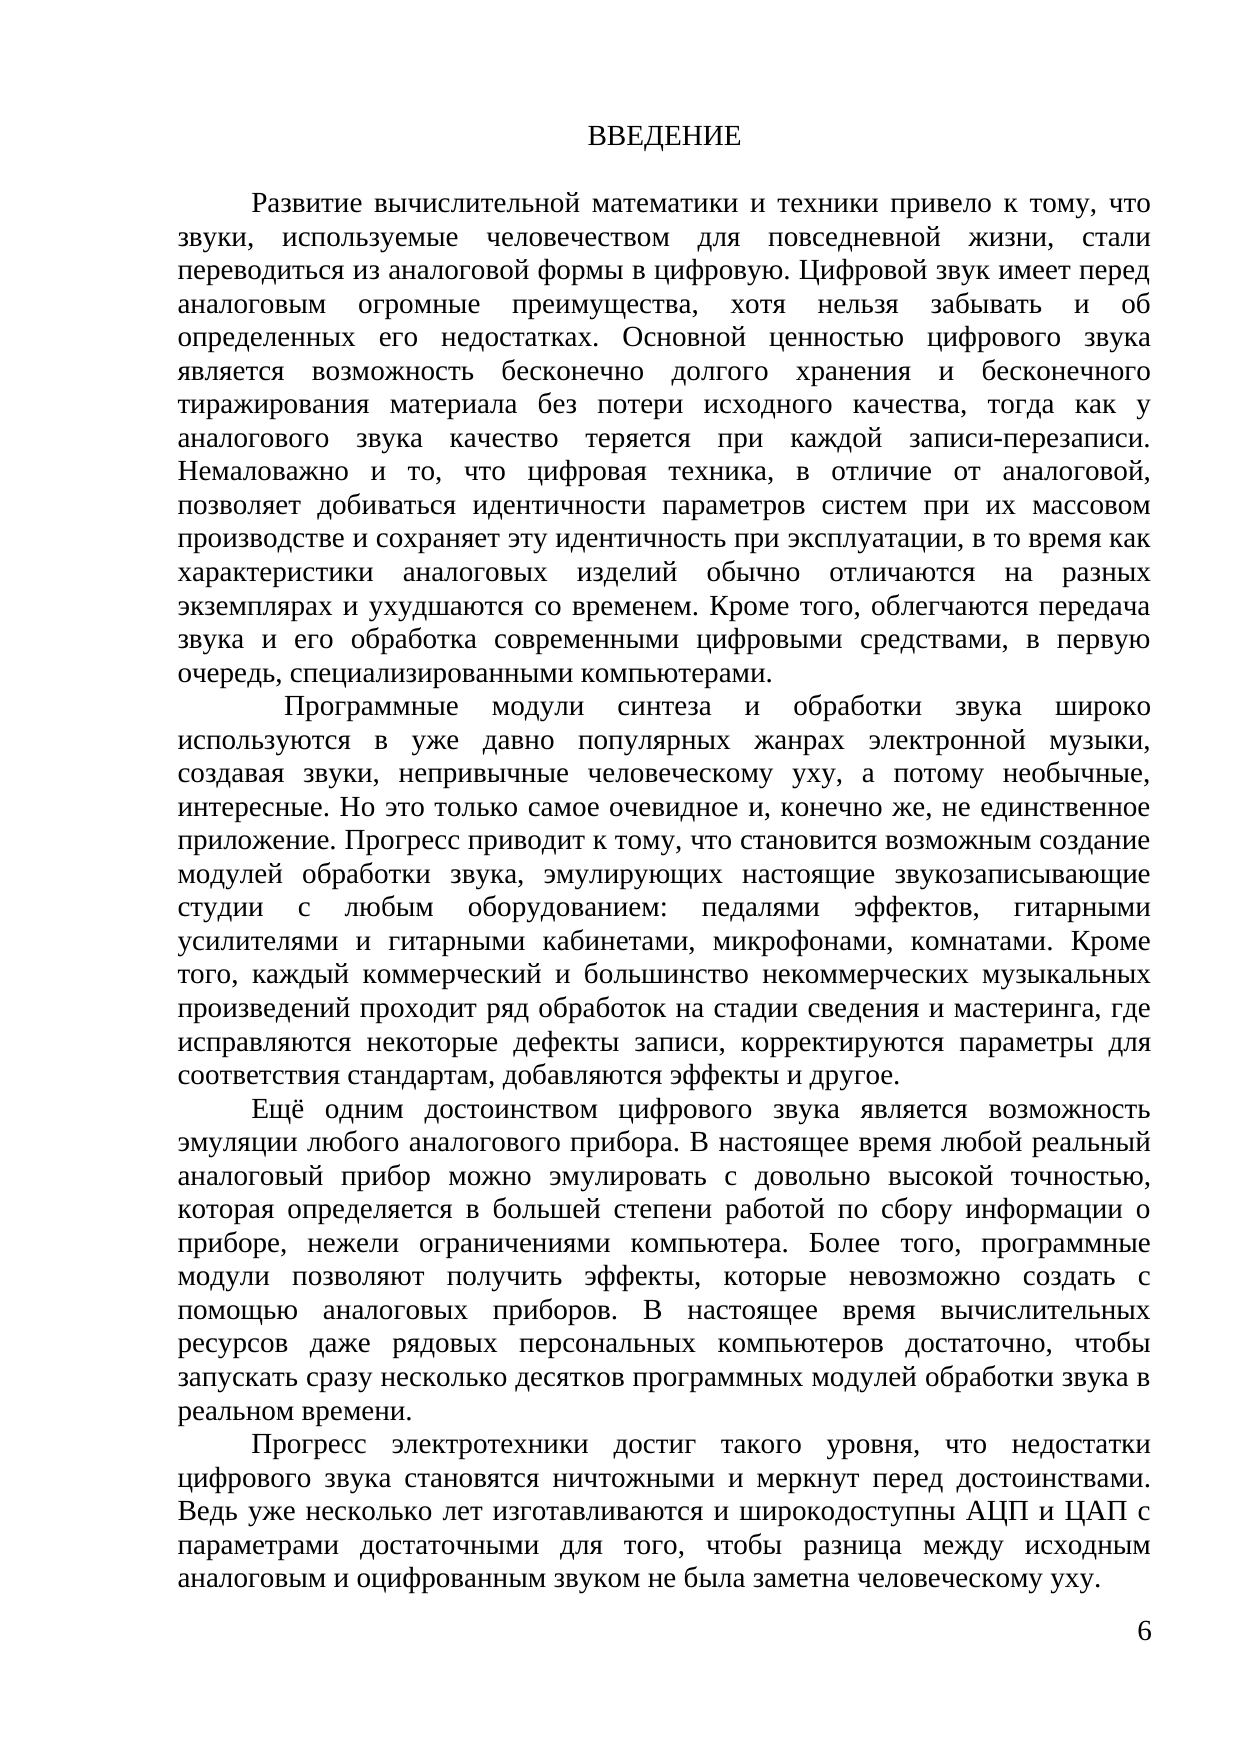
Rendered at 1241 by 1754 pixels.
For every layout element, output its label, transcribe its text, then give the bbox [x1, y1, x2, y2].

text Ещё одним достоинством цифрового звука является возможность эмуляции любого аналогового прибора. В настоящее время любой реальный аналоговый прибор можно эмулировать с довольно высокой точностью, которая определяется в большей степени работой по сбору информации о приборе, нежели ограничениями компьютера. Более того, программные модули позволяют получить эффекты, которые невозможно создать с помощью аналоговых приборов. В настоящее время вычислительных ресурсов даже рядовых персональных компьютеров достаточно, чтобы запускать сразу несколько десятков программных модулей обработки звука в реальном времени. [177, 1091, 1152, 1426]
text Программные модули синтеза и обработки звука широко используются в уже давно популярных жанрах электронной музыки, создавая звуки, непривычные человеческому уху, а потому необычные, интересные. Но это только самое очевидное и, конечно же, не единственное приложение. Прогресс приводит к тому, что становится возможным создание модулей обработки звука, эмулирующих настоящие звукозаписывающие студии с любым оборудованием: педалями эффектов, гитарными усилителями и гитарными кабинетами, микрофонами, комнатами. Кроме того, каждый коммерческий и большинство некоммерческих музыкальных произведений проходит ряд обработок на стадии сведения и мастеринга, где исправляются некоторые дефекты записи, корректируются параметры для соответствия стандартам, добавляются эффекты и другое. [177, 688, 1152, 1091]
text Развитие вычислительной математики и техники привело к тому, что звуки, используемые человечеством для повседневной жизни, стали переводиться из аналоговой формы в цифровую. Цифровой звук имеет перед аналоговым огромные преимущества, хотя нельзя забывать и об определенных его недостатках. Основной ценностью цифрового звука является возможность бесконечно долгого хранения и бесконечного тиражирования материала без потери исходного качества, тогда как у аналогового звука качество теряется при каждой записи-перезаписи. Немаловажно и то, что цифровая техника, в отличие от аналоговой, позволяет добиваться идентичности параметров систем при их массовом производстве и сохраняет эту идентичность при эксплуатации, в то время как характеристики аналоговых изделий обычно отличаются на разных экземплярах и ухудшаются со временем. Кроме того, облегчаются передача звука и его обработка современными цифровыми средствами, в первую очередь, специализированными компьютерами. [177, 185, 1152, 688]
subtitle ВВЕДЕНИЕ [177, 118, 1152, 152]
